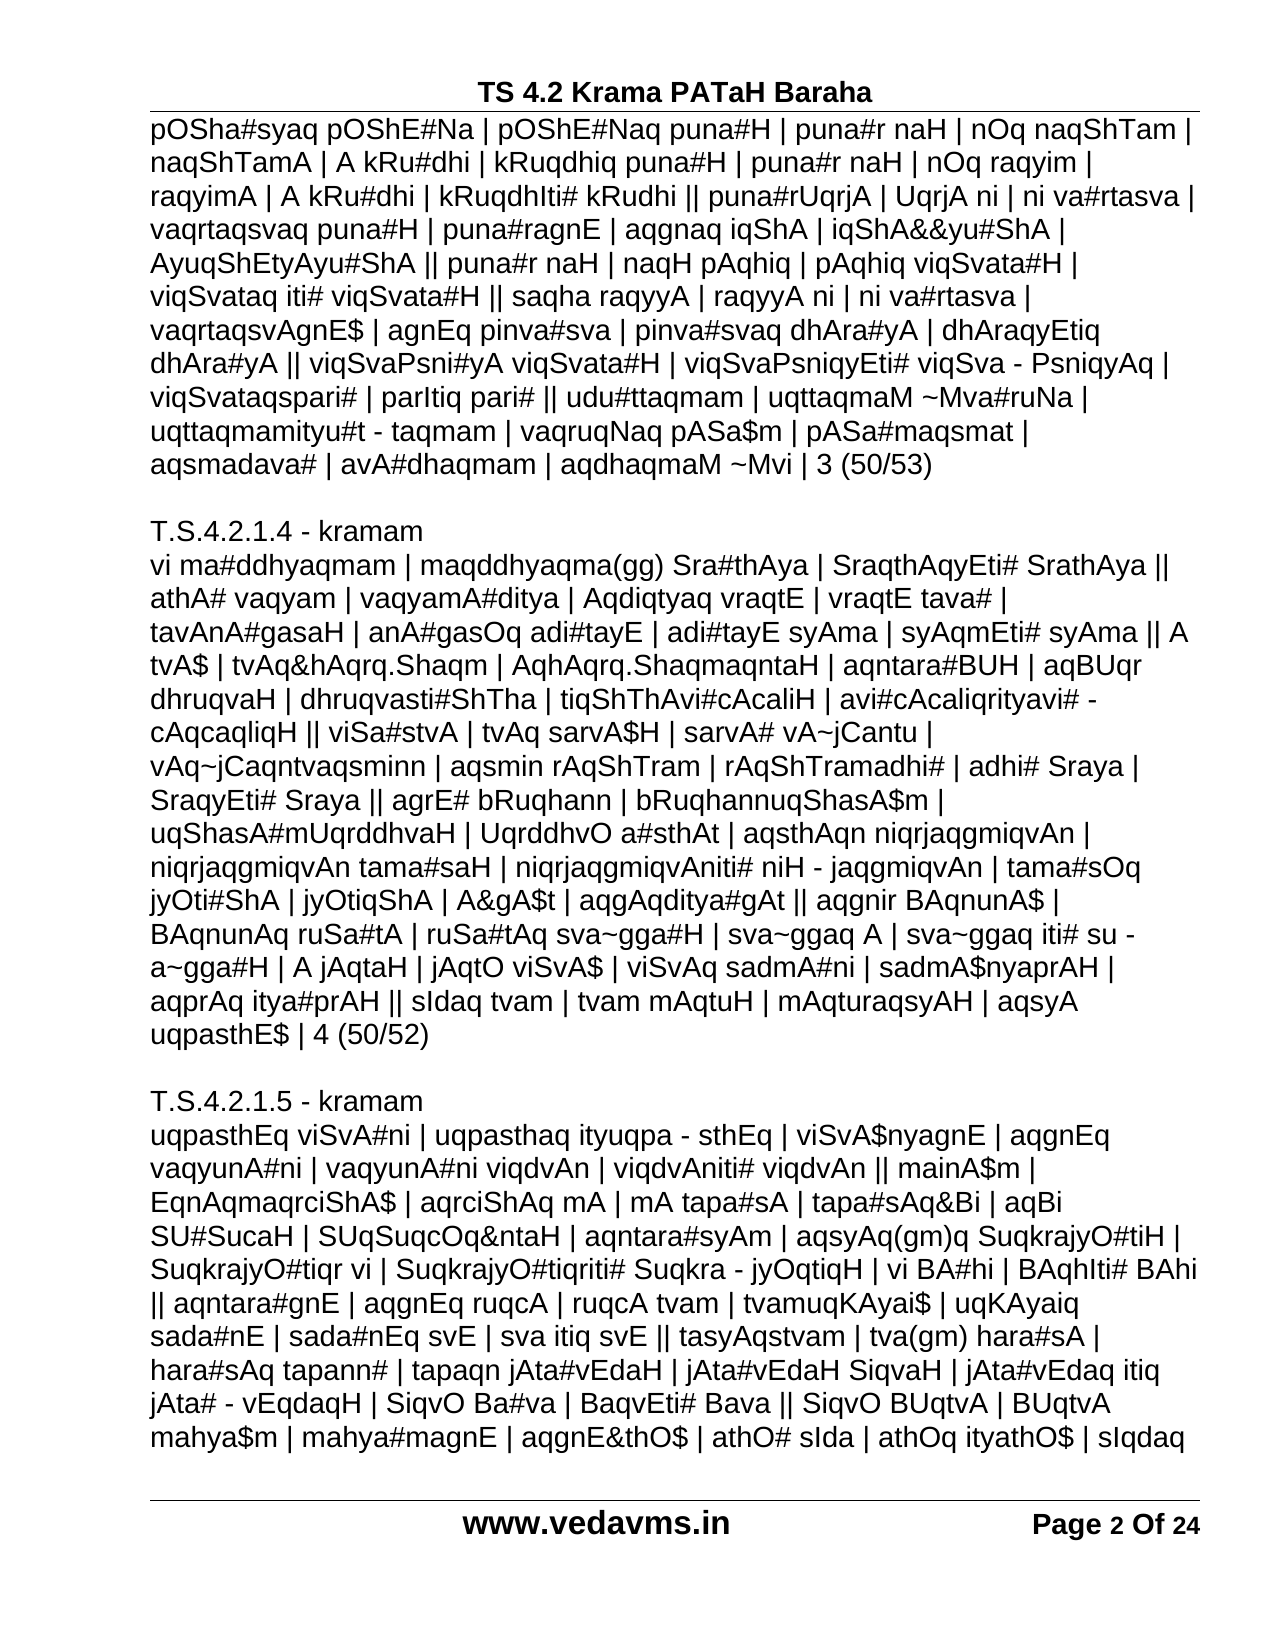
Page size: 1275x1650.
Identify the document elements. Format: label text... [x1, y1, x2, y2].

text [150, 112, 1200, 481]
text vi ma#ddhyaqmam | maqddhyaqma(gg) Sra#thAya | SraqthAqyEti# SrathAya || athA# vaqyam | vaqyamA#ditya | Aqdiqtyaq vraqtE | vraqtE tava# | tavAnA#gasaH | anA#gasOq adi#tayE | adi#tayE syAma | syAqmEti# syAma || A tvA$ | tvAq&hAqrq.Shaqm | AqhAqrq.ShaqmaqntaH | aqntara#BUH | aqBUqr dhruqvaH | dhruqvasti#ShTha | tiqShThAvi#cAcaliH | avi#cAcaliqrityavi# - cAqcaqliqH || viSa#stvA | tvAq sarvA$H | sarvA# vA~jCantu | vAq~jCaqntvaqsminn | aqsmin rAqShTram | rAqShTramadhi# | adhi# Sraya | SraqyEti# Sraya || agrE# bRuqhann | bRuqhannuqShasA$m | uqShasA#mUqrddhvaH | UqrddhvO a#sthAt | aqsthAqn niqrjaqgmiqvAn | niqrjaqgmiqvAn tama#saH | niqrjaqgmiqvAniti# niH - jaqgmiqvAn | tama#sOq jyOti#ShA | jyOtiqShA | A&gA$t | aqgAqditya#gAt || aqgnir BAqnunA$ | BAqnunAq ruSa#tA | ruSa#tAq sva~gga#H | sva~ggaq A | sva~ggaq iti# su - a~gga#H | A jAqtaH | jAqtO viSvA$ | viSvAq sadmA#ni | sadmA$nyaprAH | aqprAq itya#prAH || sIdaq tvam | tvam mAqtuH | mAqturaqsyAH | aqsyA uqpasthE$ | 4 (50/52) [150, 548, 1200, 1051]
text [150, 1118, 1200, 1453]
text T.S.4.2.1.5 - kramam [150, 1084, 1200, 1118]
text T.S.4.2.1.4 - kramam [150, 514, 1200, 548]
